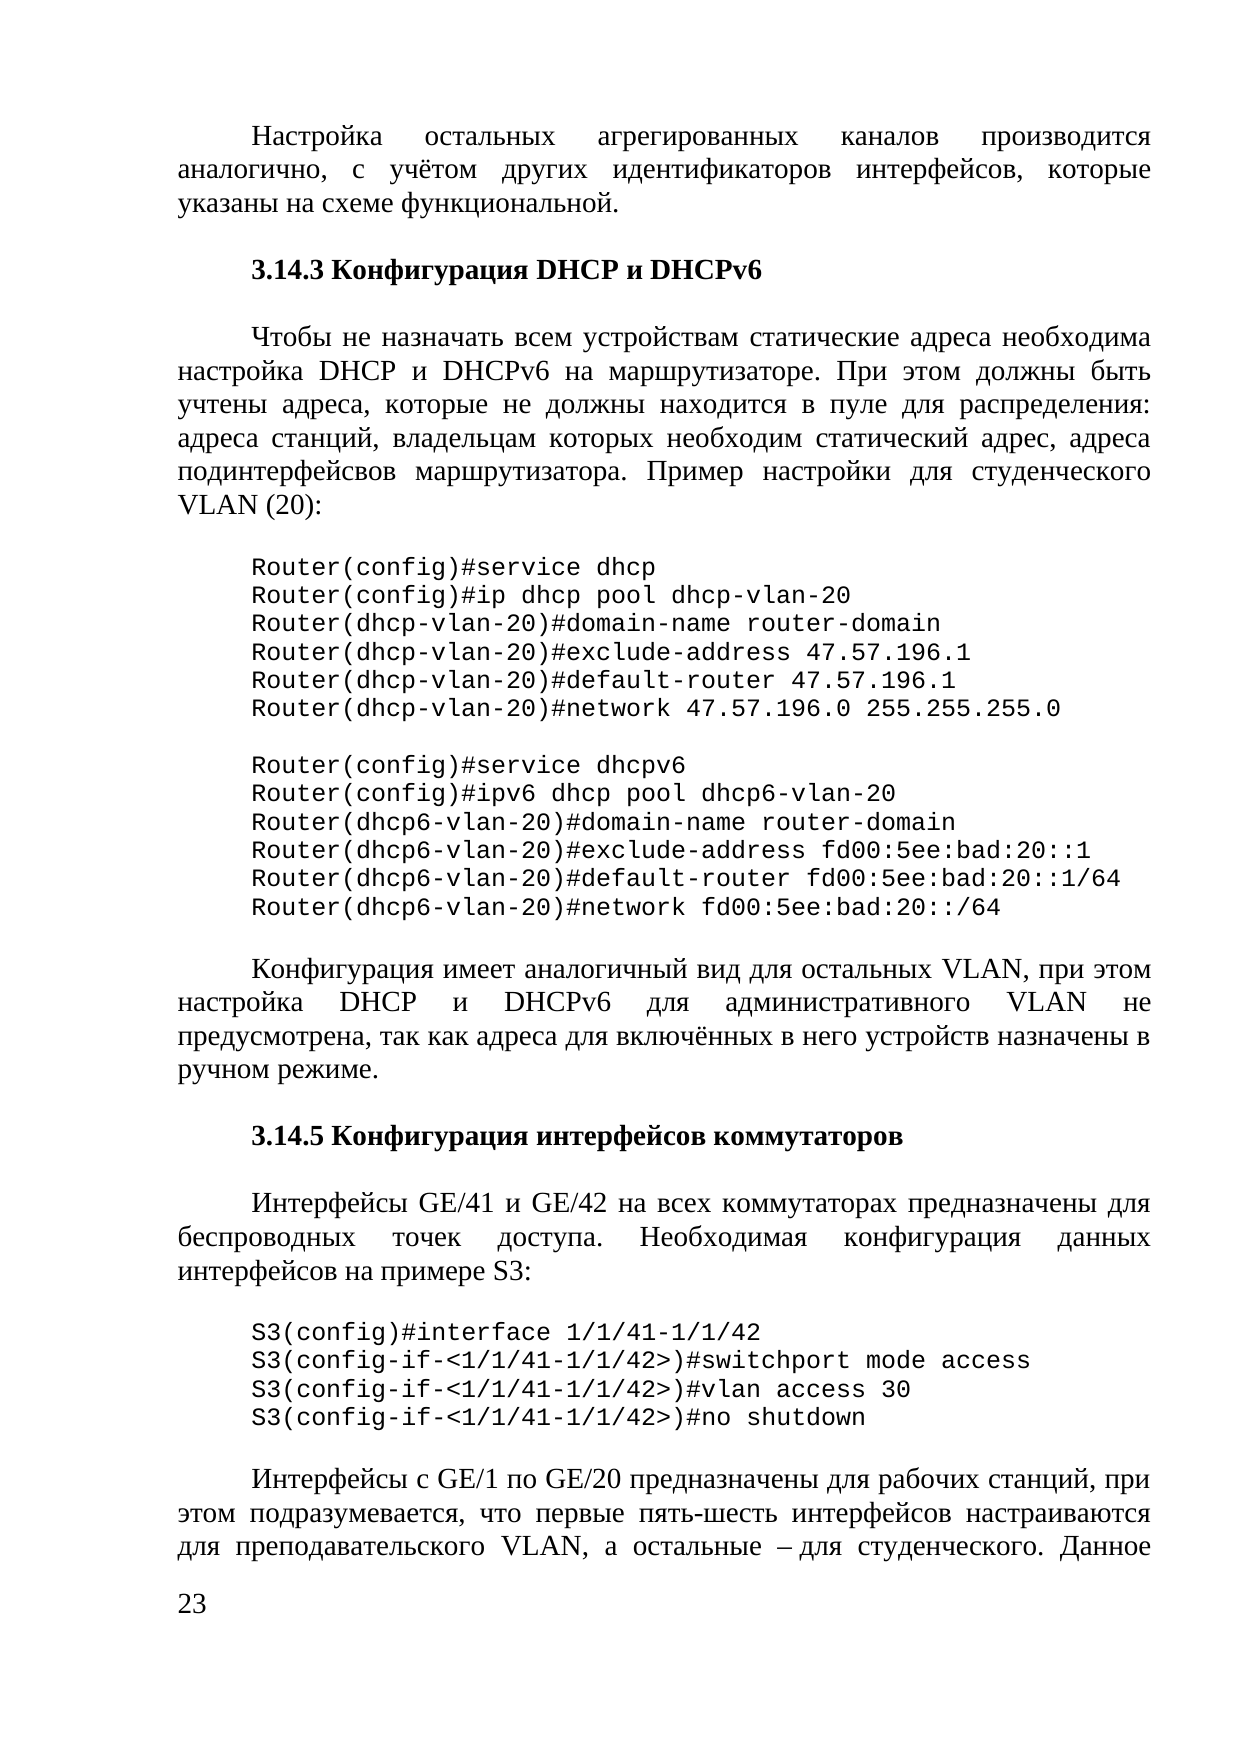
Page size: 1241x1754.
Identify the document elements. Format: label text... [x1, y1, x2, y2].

text S3(config-if-<1/1/41-1/1/42>)#switchport mode access [177, 1348, 1152, 1376]
text S3(config)#interface 1/1/41-1/1/42 [177, 1320, 1152, 1348]
text Router(dhcp6-vlan-20)#domain-name router-domain [177, 809, 1152, 837]
text Router(config)#service dhcpv6 [177, 752, 1152, 781]
text Router(config)#service dhcp [177, 554, 1152, 582]
text Router(dhcp6-vlan-20)#default-router fd00:5ee:bad:20::1/64 [177, 866, 1152, 894]
text S3(config-if-<1/1/41-1/1/42>)#vlan access 30 [177, 1376, 1152, 1405]
text Router(dhcp-vlan-20)#domain-name router-domain [177, 611, 1152, 639]
text Router(dhcp-vlan-20)#default-router 47.57.196.1 [177, 667, 1152, 696]
text Router(config)#ipv6 dhcp pool dhcp6-vlan-20 [177, 781, 1152, 809]
text Router(dhcp6-vlan-20)#network fd00:5ee:bad:20::/64 [177, 894, 1152, 922]
text Конфигурация имеет аналогичный вид для остальных VLAN, при этом настройка DHCP и DHCPv6 для административного VLAN не предусмотрена, так как адреса для включённых в него устройств назначены в ручном режиме. [177, 951, 1152, 1085]
text Router(config)#ip dhcp pool dhcp-vlan-20 [177, 582, 1152, 611]
subtitle 3.14.3 Конфигурация DHCP и DHCPv6 [177, 252, 1152, 286]
text Router(dhcp-vlan-20)#network 47.57.196.0 255.255.255.0 [177, 696, 1152, 724]
text Настройка остальных агрегированных каналов производится аналогично, с учётом других идентификаторов интерфейсов, которые указаны на схеме функциональной. [177, 118, 1152, 219]
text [177, 1461, 1152, 1562]
text Чтобы не назначать всем устройствам статические адреса необходима настройка DHCP и DHCPv6 на маршрутизаторе. При этом должны быть учтены адреса, которые не должны находится в пуле для распределения: адреса станций, владельцам которых необходим статический адрес, адреса подинтерфейсвов маршрутизатора. Пример настройки для студенческого VLAN (20): [177, 319, 1152, 521]
subtitle 3.14.5 Конфигурация интерфейсов коммутаторов [177, 1118, 1152, 1152]
text S3(config-if-<1/1/41-1/1/42>)#no shutdown [177, 1405, 1152, 1433]
text Router(dhcp6-vlan-20)#exclude-address fd00:5ee:bad:20::1 [177, 837, 1152, 866]
text Router(dhcp-vlan-20)#exclude-address 47.57.196.1 [177, 639, 1152, 667]
text Интерфейсы GE/41 и GE/42 на всех коммутаторах предназначены для беспроводных точек доступа. Необходимая конфигурация данных интерфейсов на примере S3: [177, 1186, 1152, 1286]
